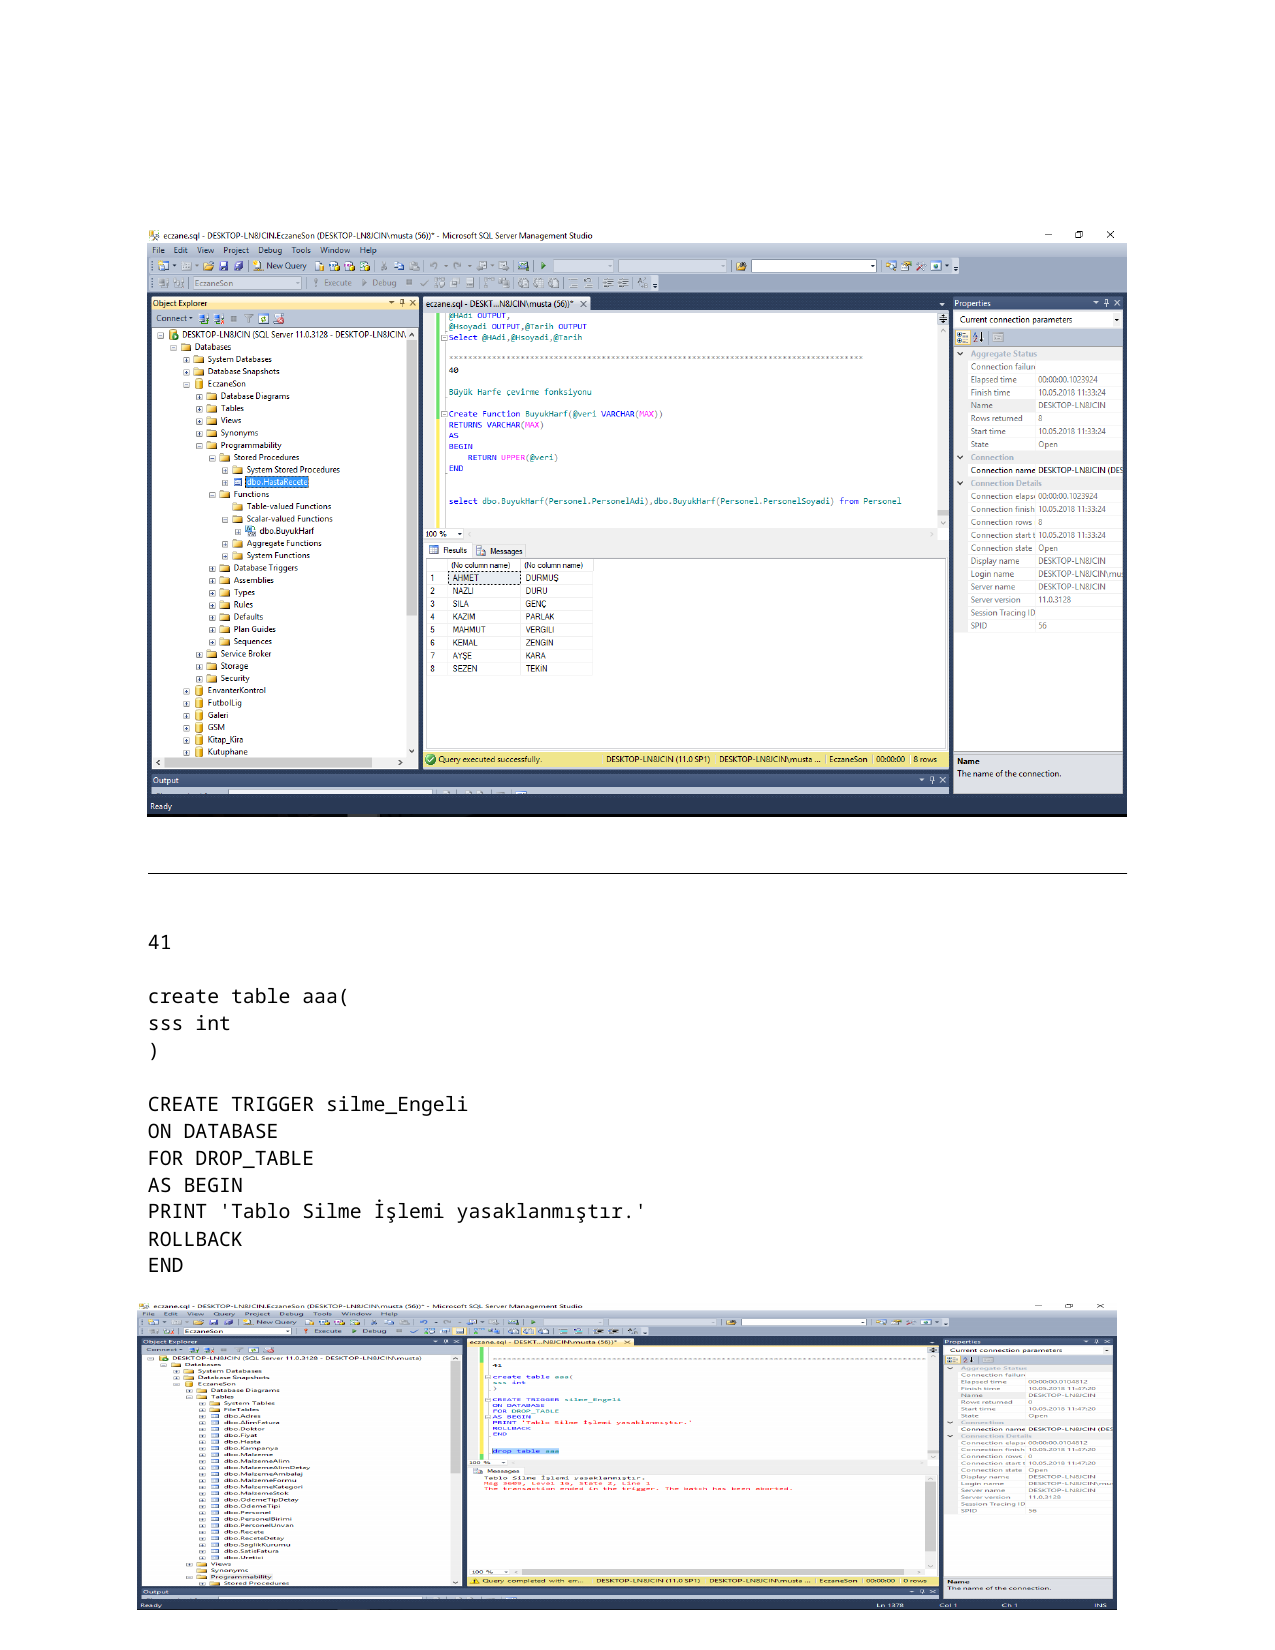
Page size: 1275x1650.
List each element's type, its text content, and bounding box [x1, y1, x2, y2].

picture [147, 228, 1127, 817]
text CREATE TRIGGER silme_Engeli [148, 1090, 1127, 1117]
text sss int [148, 1009, 1127, 1036]
text FOR DROP_TABLE [148, 1144, 1127, 1171]
text AS BEGIN [148, 1171, 1127, 1198]
picture [137, 1302, 1117, 1610]
text ) [148, 1036, 1127, 1063]
text ROLLBACK [148, 1225, 1127, 1252]
text END [148, 1252, 1127, 1279]
text 41 [148, 928, 1127, 955]
text PRINT 'Tablo Silme İşlemi yasaklanmıştır.' [148, 1198, 1127, 1225]
text ON DATABASE [148, 1117, 1127, 1144]
text create table aaa( [148, 982, 1127, 1009]
